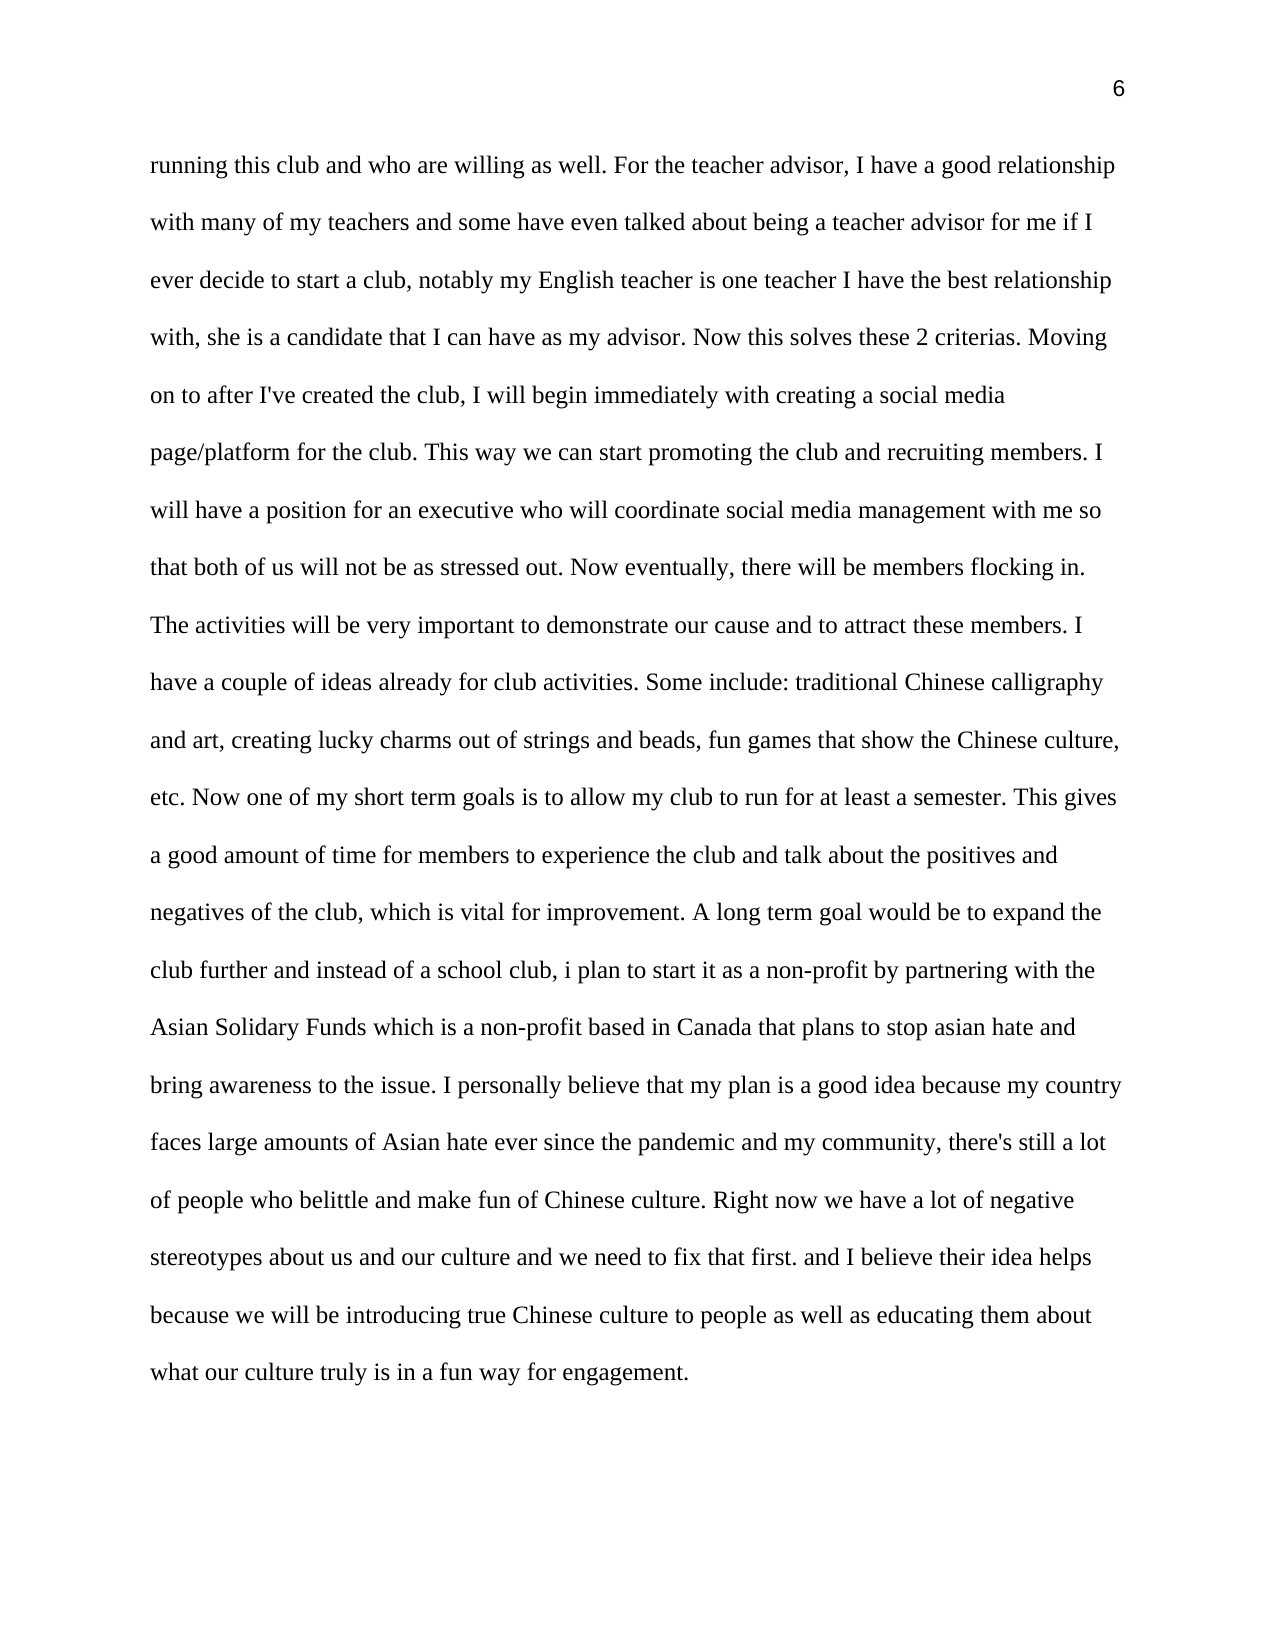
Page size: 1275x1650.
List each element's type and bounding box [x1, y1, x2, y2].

text [150, 150, 1125, 1386]
